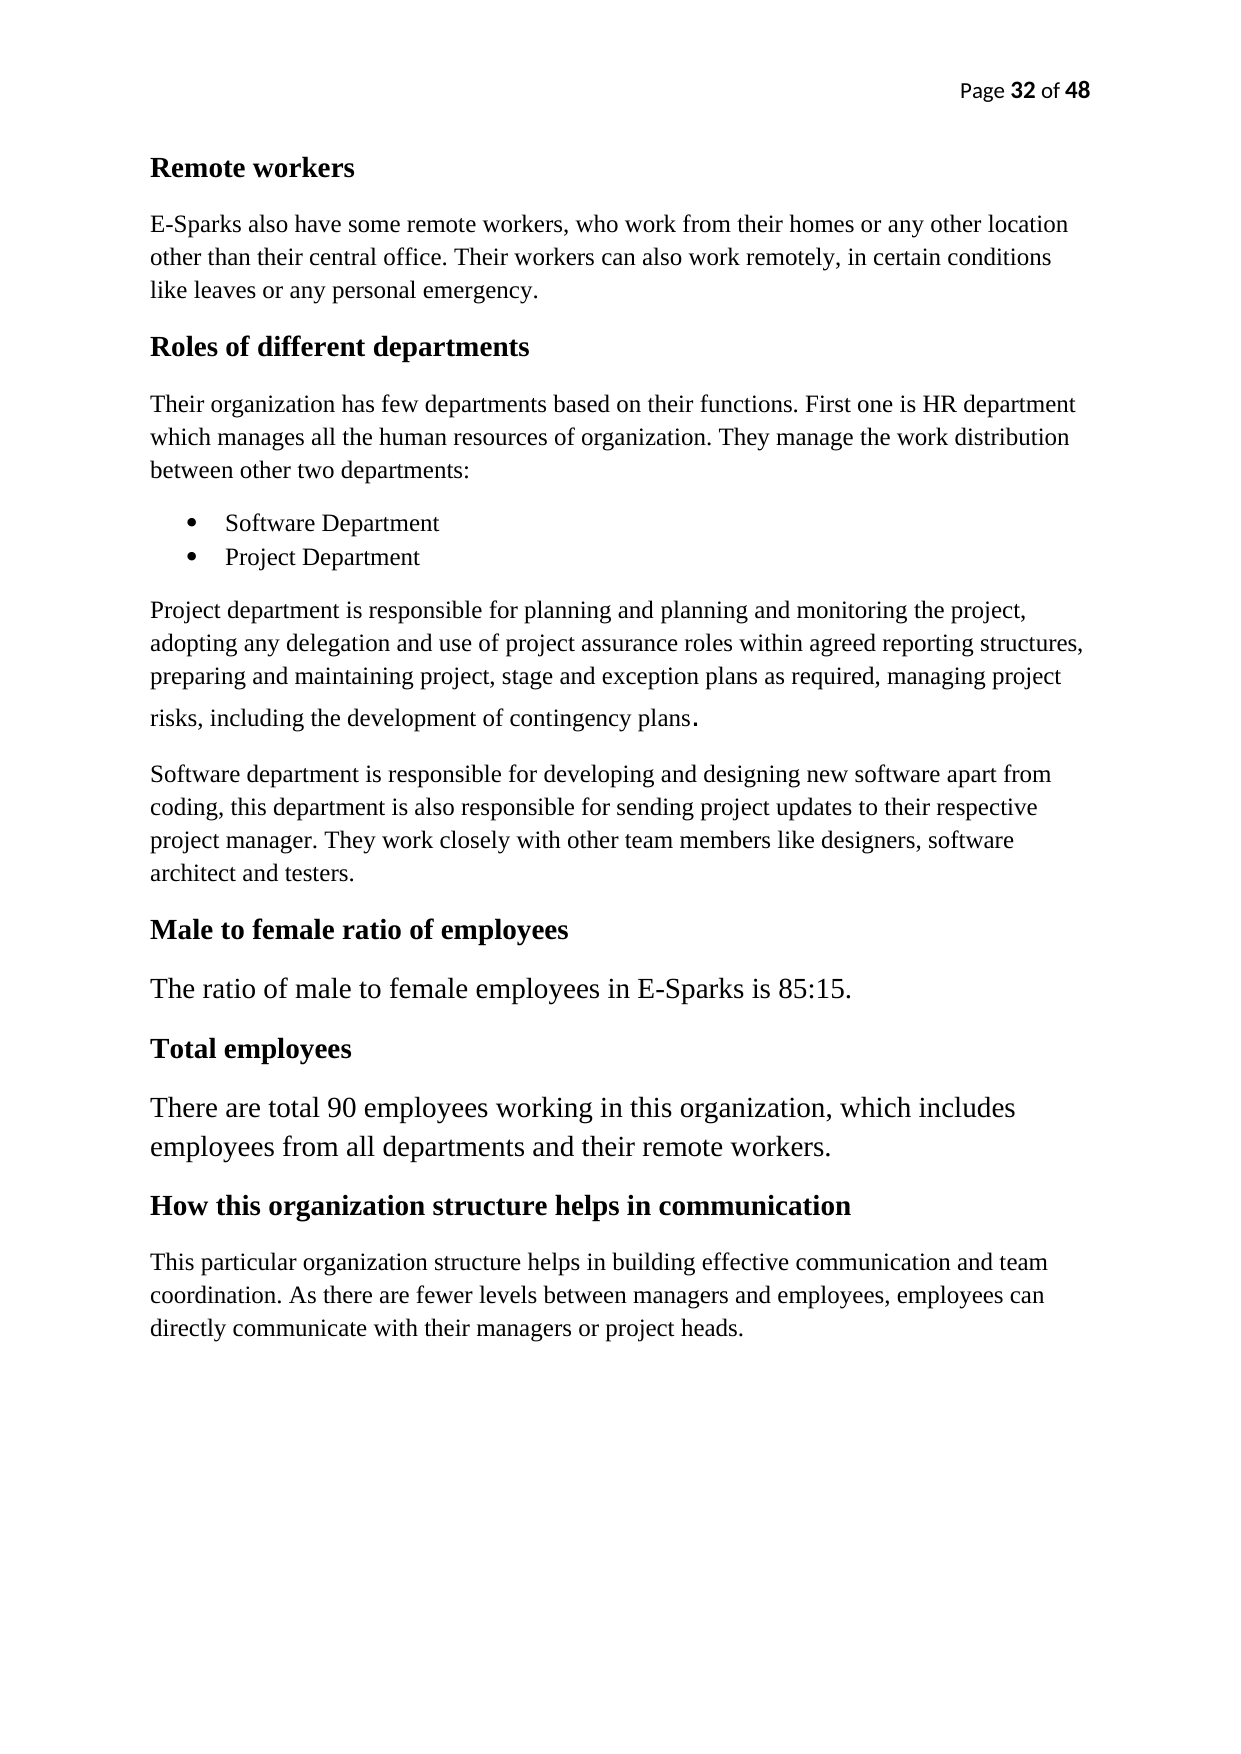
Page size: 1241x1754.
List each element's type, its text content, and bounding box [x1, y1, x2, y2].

list Project Department [187, 542, 1090, 570]
text This particular organization structure helps in building effective communication and team coordination. As there are fewer levels between managers and employees, employees can directly communicate with their managers or project heads. [150, 1247, 1090, 1342]
text Male to female ratio of employees [150, 912, 1090, 946]
text Their organization has few departments based on their functions. First one is HR department which manages all the human resources of organization. They manage the work distribution between other two departments: [150, 389, 1090, 483]
text Roles of different departments [150, 329, 1090, 363]
text How this organization structure helps in communication [150, 1188, 1090, 1222]
text The ratio of male to female employees in E-Sparks is 85:15. [150, 971, 1090, 1005]
text E-Sparks also have some remote workers, who work from their homes or any other location other than their central office. Their workers can also work remotely, in certain conditions like leaves or any personal emergency. [150, 209, 1090, 304]
text Total employees [150, 1031, 1090, 1064]
list Software Department [187, 508, 1090, 537]
text Project department is responsible for planning and planning and monitoring the project, adopting any delegation and use of project assurance roles within agreed reporting structures, preparing and maintaining project, stage and exception plans as required, managing project risks, including the development of contingency plans. [150, 595, 1090, 733]
text There are total 90 employees working in this organization, which includes employees from all departments and their remote workers. [150, 1090, 1090, 1162]
text Remote workers [150, 150, 1090, 183]
text Software department is responsible for developing and designing new software apart from coding, this department is also responsible for sending project updates to their respective project manager. They work closely with other team members like designers, software architect and testers. [150, 759, 1090, 887]
